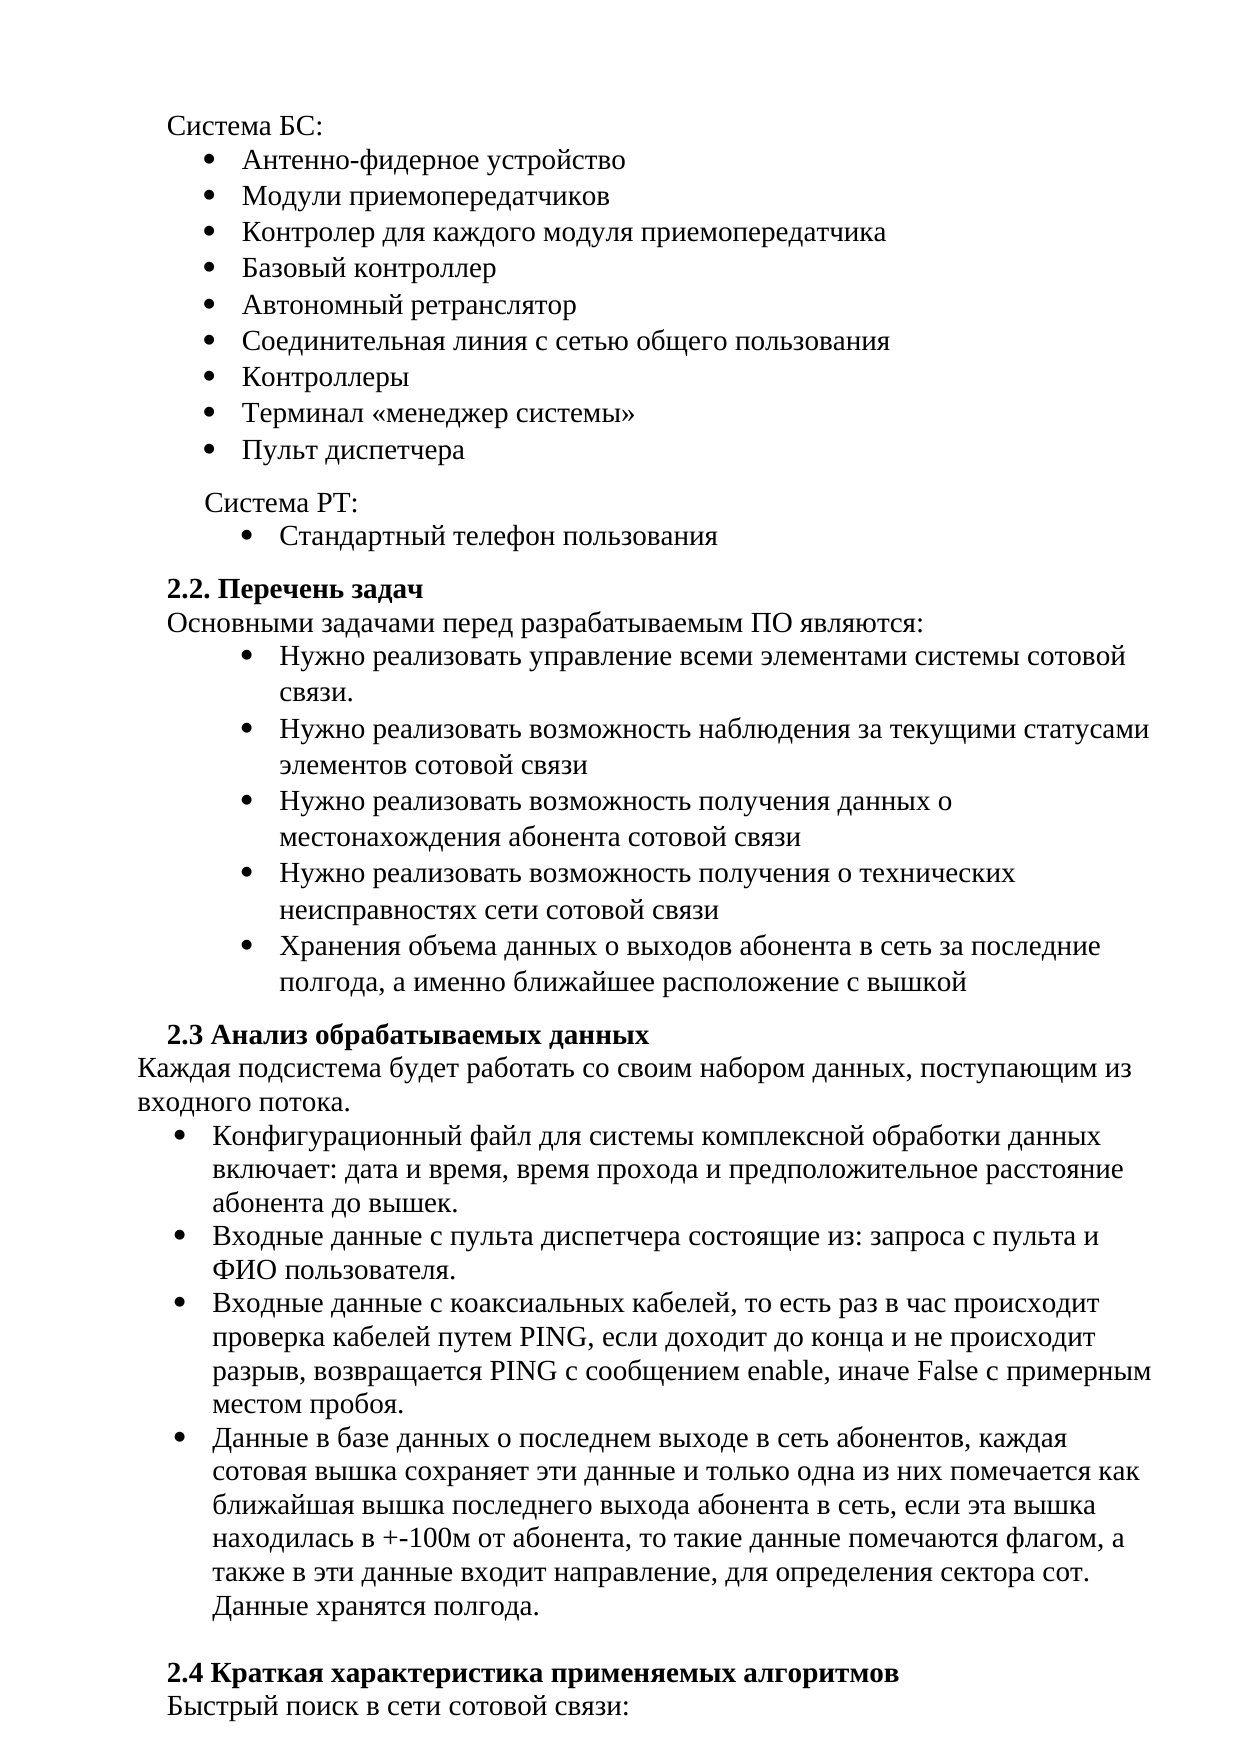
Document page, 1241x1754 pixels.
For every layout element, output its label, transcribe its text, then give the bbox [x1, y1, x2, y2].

list Контролер для каждого модуля приемопередатчика [204, 214, 1165, 248]
list Пульт диспетчера [204, 432, 1165, 466]
list Входные данные с пульта диспетчера состоящие из: запроса с пульта и ФИО пользователя. [174, 1218, 1165, 1286]
text Быстрый поиск в сети сотовой связи: [167, 1688, 1165, 1722]
text Основными задачами перед разрабатываемым ПО являются: [167, 605, 1165, 638]
list Нужно реализовать возможность получения данных о местонахождения абонента сотовой связи [242, 783, 1165, 853]
list Нужно реализовать возможность получения о технических неисправностях сети сотовой связи [242, 856, 1165, 925]
list Контроллеры [204, 359, 1165, 393]
text Каждая подсистема будет работать со своим набором данных, поступающим из входного потока. [137, 1051, 1165, 1118]
list Стандартный телефон пользования [242, 518, 1165, 552]
text Система БС: [167, 108, 1165, 142]
list Нужно реализовать управление всеми элементами системы сотовой связи. [242, 638, 1165, 708]
list Терминал «менеджер системы» [204, 396, 1165, 429]
list Конфигурационный файл для системы комплексной обработки данных включает: дата и время, время прохода и предположительное расстояние абонента до вышек. [174, 1118, 1165, 1218]
text Система РТ: [204, 485, 1165, 518]
text 2.4 Краткая характеристика применяемых алгоритмов [167, 1655, 1165, 1688]
list Соединительная линия с сетью общего пользования [204, 323, 1165, 357]
list Автономный ретранслятор [204, 287, 1165, 321]
list Антенно-фидерное устройство [204, 142, 1165, 176]
list Модули приемопередатчиков [204, 178, 1165, 212]
list Нужно реализовать возможность наблюдения за текущими статусами элементов сотовой связи [242, 711, 1165, 781]
list Базовый контроллер [204, 251, 1165, 284]
text 2.3 Анализ обрабатываемых данных [167, 1017, 1165, 1051]
list Хранения объема данных о выходов абонента в сеть за последние полгода, а именно ближайшее расположение с вышкой [242, 928, 1165, 998]
text 2.2. Перечень задач [167, 571, 1165, 605]
list Данные в базе данных о последнем выходе в сеть абонентов, каждая сотовая вышка сохраняет эти данные и только одна из них помечается как ближайшая вышка последнего выхода абонента в сеть, если эта вышка находилась в +-100м от абонента, то такие данные помечаются флагом, а также в эти данные входит направление, для определения сектора сот. Данные хранятся полгода. [174, 1420, 1165, 1621]
list Входные данные с коаксиальных кабелей, то есть раз в час происходит проверка кабелей путем PING, если доходит до конца и не происходит разрыв, возвращается PING с сообщением enable, иначе False с примерным местом пробоя. [174, 1286, 1165, 1420]
